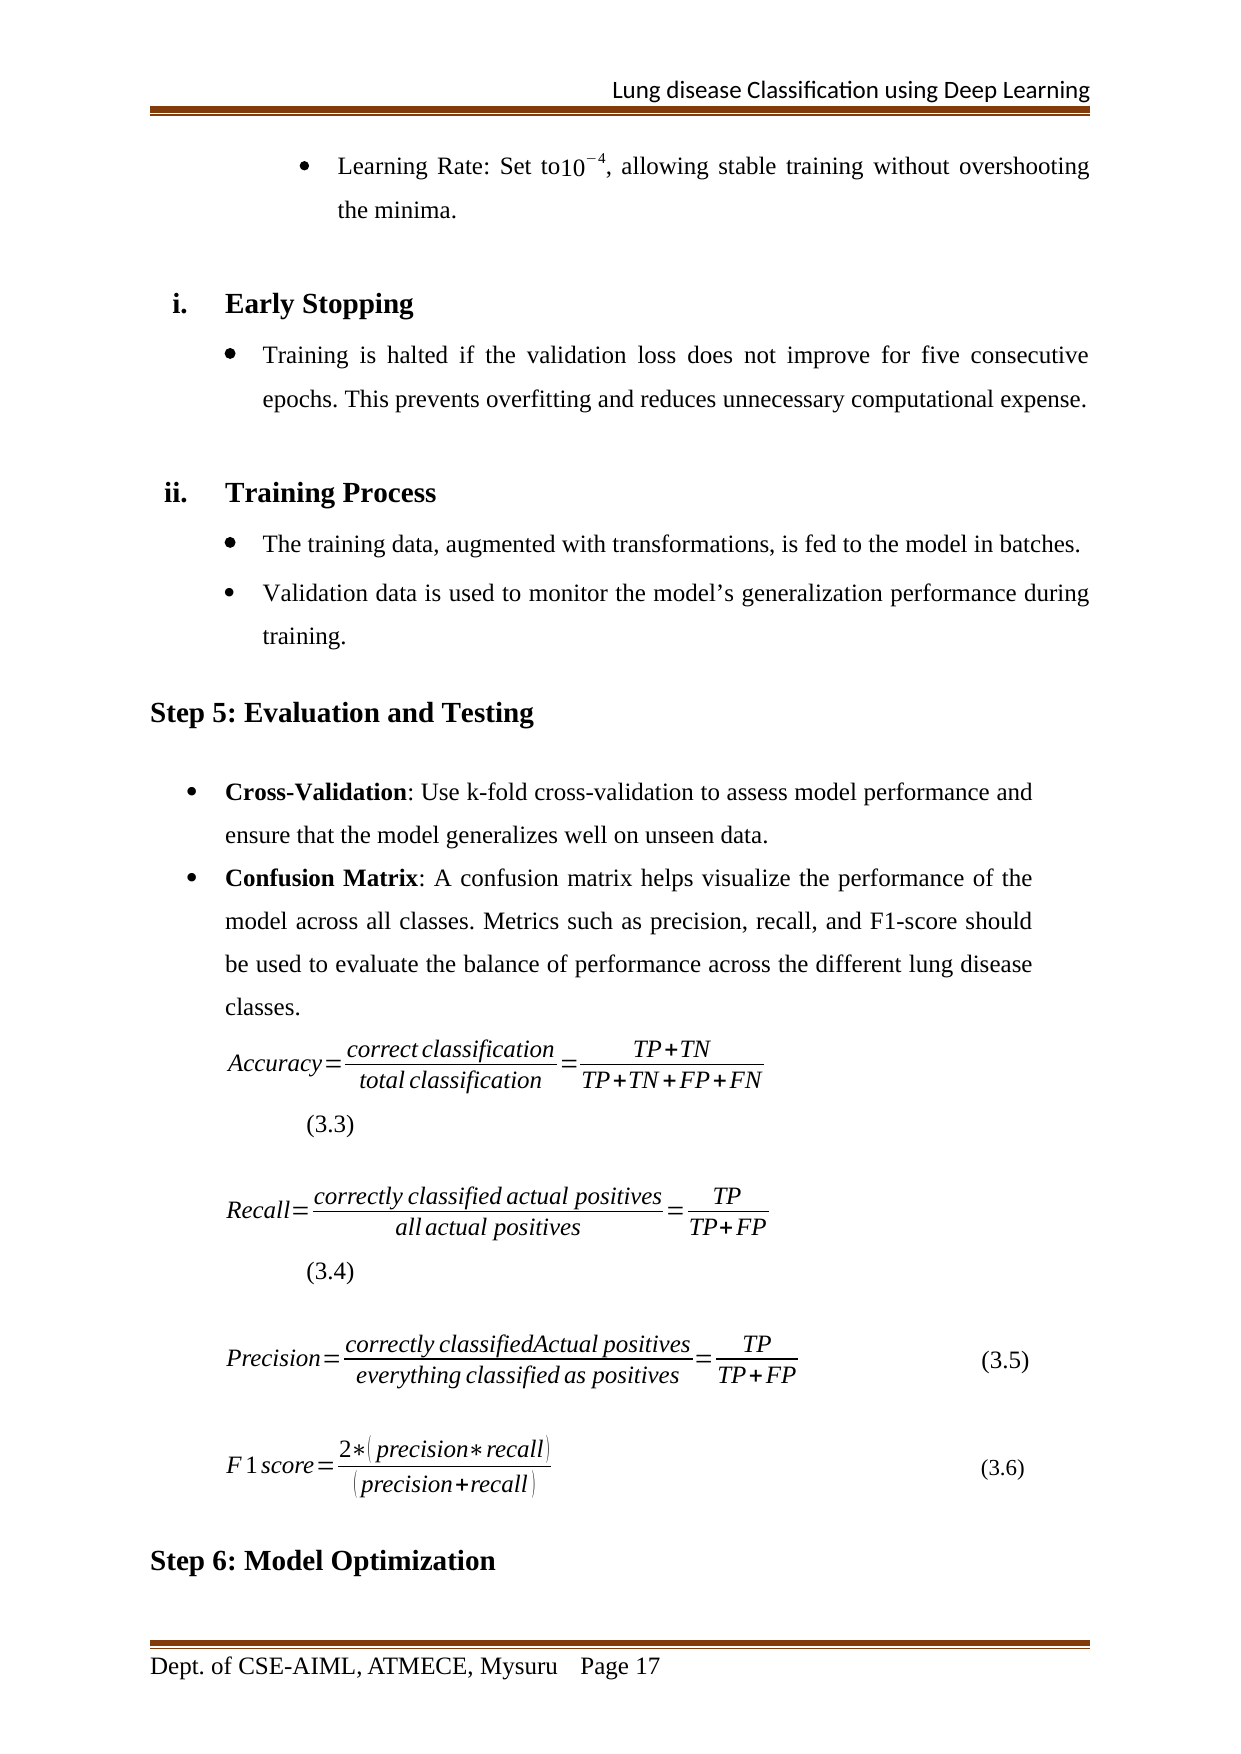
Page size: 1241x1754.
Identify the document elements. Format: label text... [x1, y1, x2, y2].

list Cross-Validation: Use k-fold cross-validation to assess model performance and ensure that the model generalizes well on unseen data. [187, 777, 1034, 848]
list Training Process [187, 475, 1090, 508]
text (3.5) [225, 1330, 1034, 1389]
list Validation data is used to monitor the model’s generalization performance during training. [225, 578, 1090, 650]
text (3.4) [225, 1183, 1034, 1285]
text (3.6) [225, 1434, 1034, 1499]
list Early Stopping [187, 286, 1090, 319]
list Confusion Matrix: A confusion matrix helps visualize the performance of the model across all classes. Metrics such as precision, recall, and F1-score should be used to evaluate the balance of performance across the different lung disease classes. [187, 863, 1034, 1021]
text (3.3) [225, 1035, 1034, 1137]
text Step 6: Model Optimization [150, 1543, 1090, 1577]
text Step 5: Evaluation and Testing [150, 695, 1034, 729]
list Training is halted if the validation loss does not improve for five consecutive epochs. This prevents overfitting and reduces unnecessary computational expense. [225, 340, 1090, 413]
list The training data, augmented with transformations, is fed to the model in batches. [225, 529, 1090, 559]
list Learning Rate: Set to, allowing stable training without overshooting the minima. [300, 150, 1090, 224]
